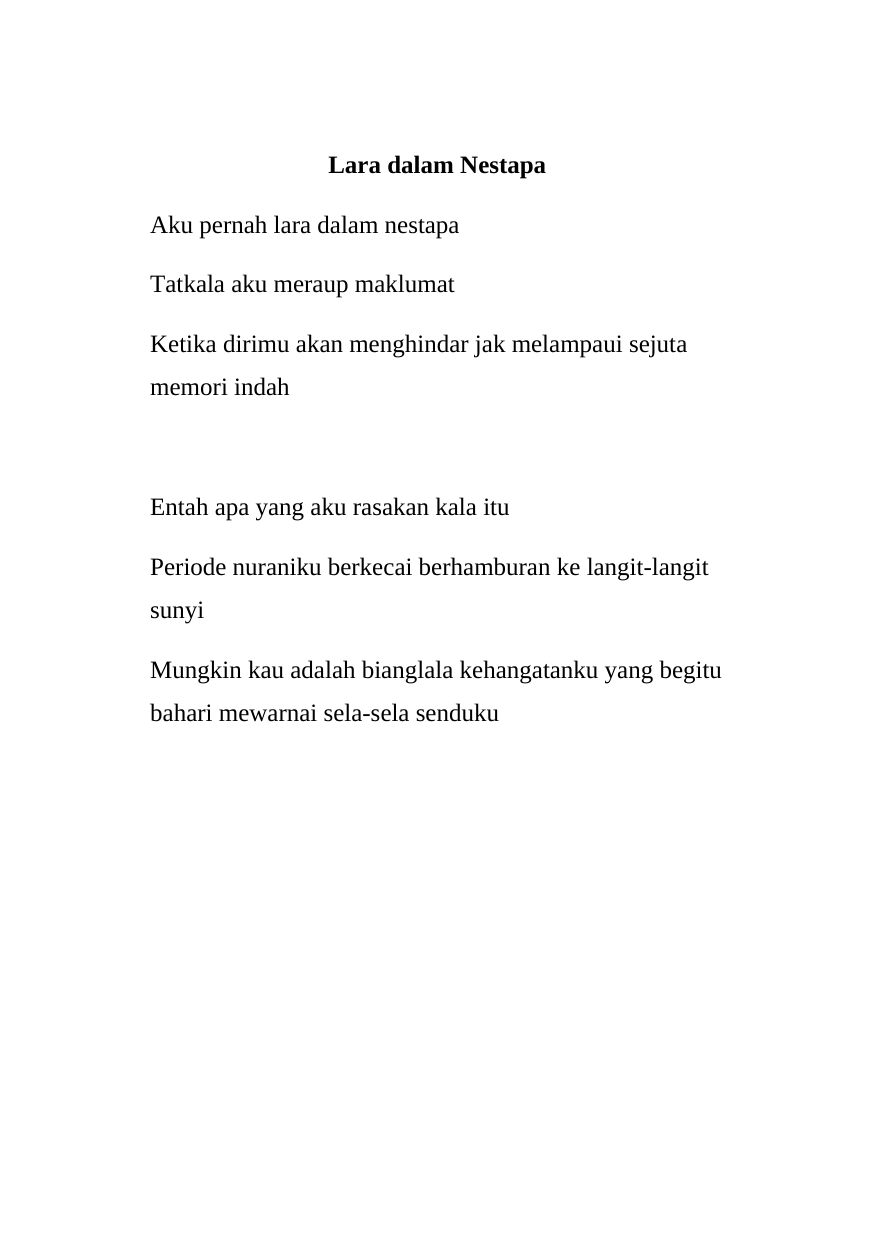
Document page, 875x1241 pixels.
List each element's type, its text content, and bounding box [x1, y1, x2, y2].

text Periode nuraniku berkecai berhamburan ke langit-langit sunyi [150, 552, 724, 624]
text Ketika dirimu akan menghindar jak melampaui sejuta memori indah [150, 329, 724, 401]
text Tatkala aku meraup maklumat [150, 269, 724, 298]
text Aku pernah lara dalam nestapa [150, 210, 724, 238]
text Lara dalam Nestapa [150, 150, 724, 179]
text Mungkin kau adalah bianglala kehangatanku yang begitu bahari mewarnai sela-sela senduku [150, 655, 724, 727]
text Entah apa yang aku rasakan kala itu [150, 492, 724, 521]
